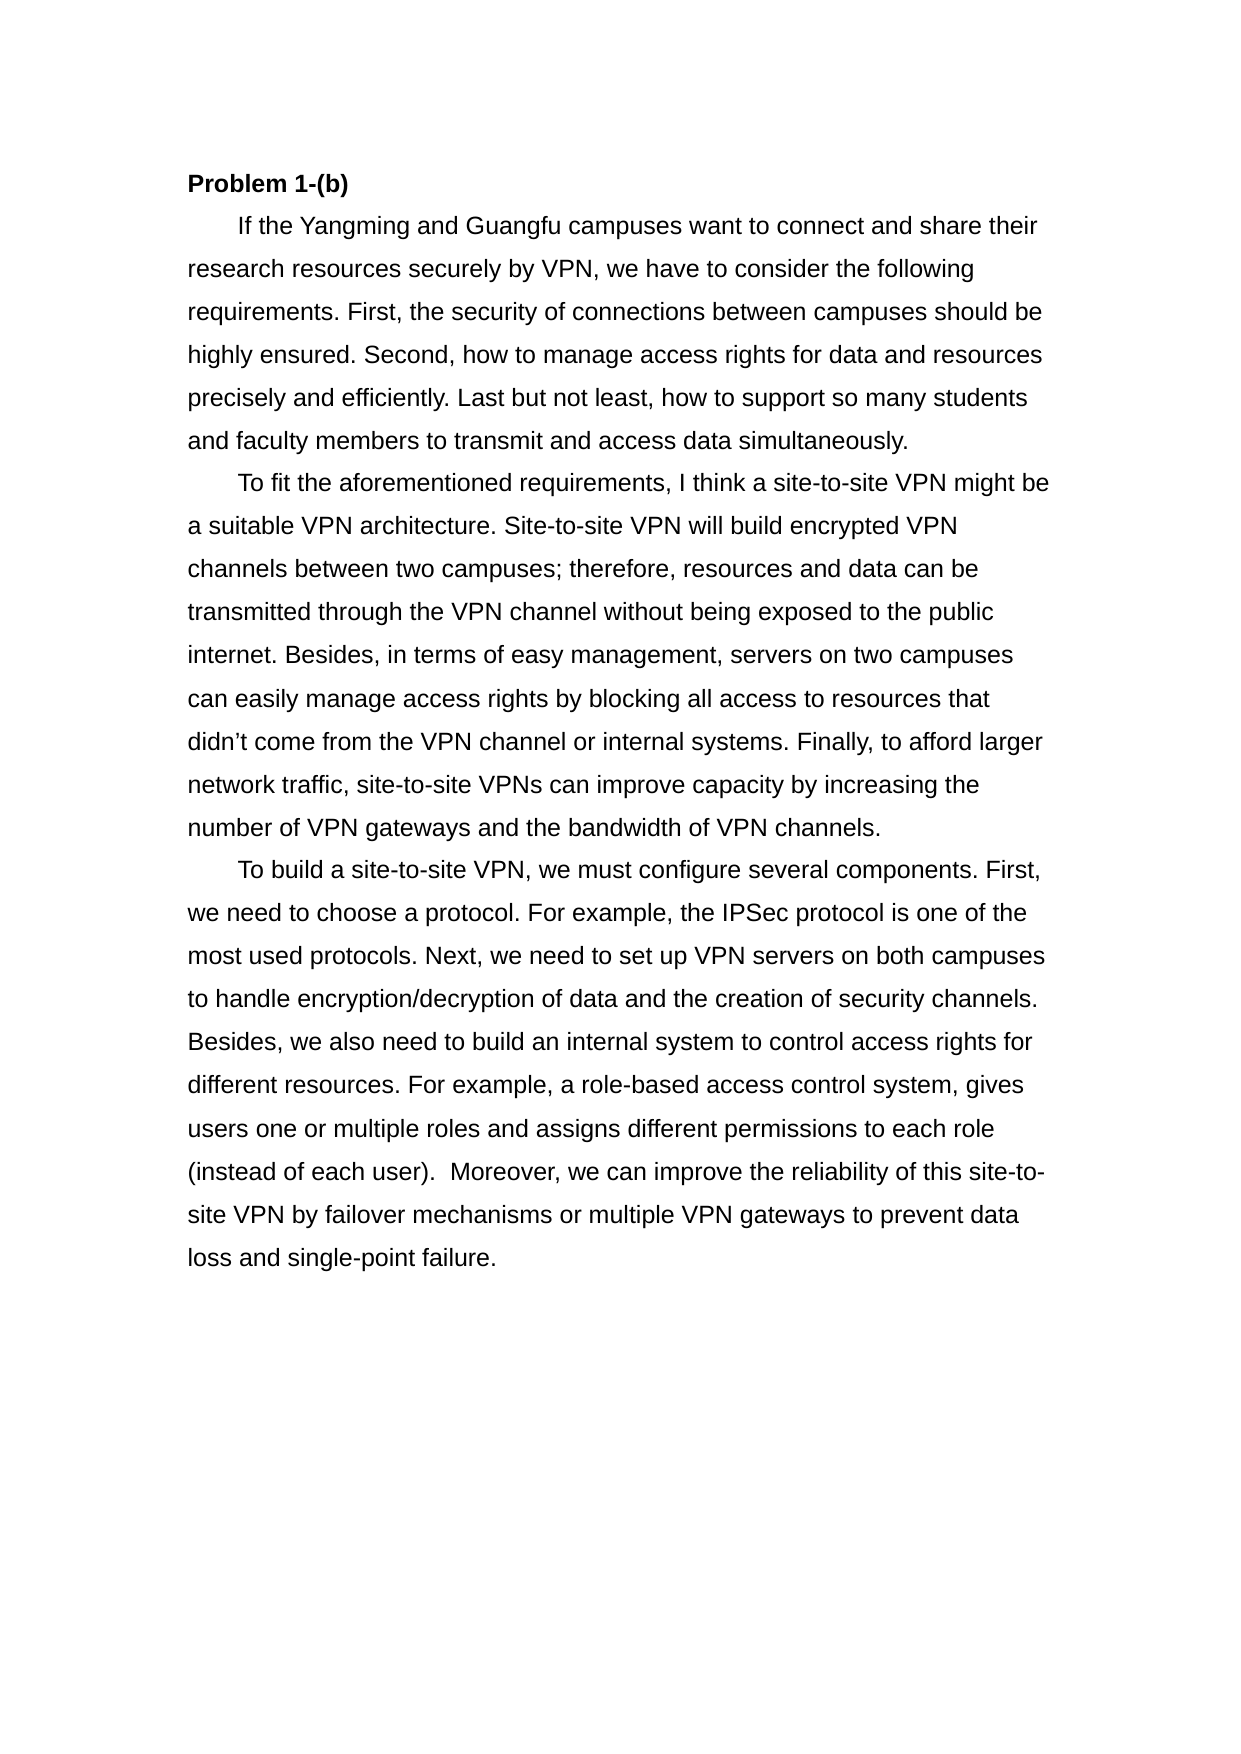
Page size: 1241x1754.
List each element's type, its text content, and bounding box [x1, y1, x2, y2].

text To fit the aforementioned requirements, I think a site-to-site VPN might be a suitable VPN architecture. Site-to-site VPN will build encrypted VPN channels between two campuses; therefore, resources and data can be transmitted through the VPN channel without being exposed to the public internet. Besides, in terms of easy management, servers on two campuses can easily manage access rights by blocking all access to resources that didn’t come from the VPN channel or internal systems. Finally, to afford larger network traffic, site-to-site VPNs can improve capacity by increasing the number of VPN gateways and the bandwidth of VPN channels. [187, 464, 1053, 846]
text To build a site-to-site VPN, we must configure several components. First, we need to choose a protocol. For example, the IPSec protocol is one of the most used protocols. Next, we need to set up VPN servers on both campuses to handle encryption/decryption of data and the creation of security channels. Besides, we also need to build an internal system to control access rights for different resources. For example, a role-based access control system, gives users one or multiple roles and assigns different permissions to each role (instead of each user). Moreover, we can improve the reliability of this site-to-site VPN by failover mechanisms or multiple VPN gateways to prevent data loss and single-point failure. [187, 850, 1053, 1276]
text If the Yangming and Guangfu campuses want to connect and share their research resources securely by VPN, we have to consider the following requirements. First, the security of connections between campuses should be highly ensured. Second, how to manage access rights for data and resources precisely and efficiently. Last but not least, how to support so many students and faculty members to transmit and access data simultaneously. [187, 206, 1053, 459]
text Problem 1-(b) [187, 164, 1053, 202]
